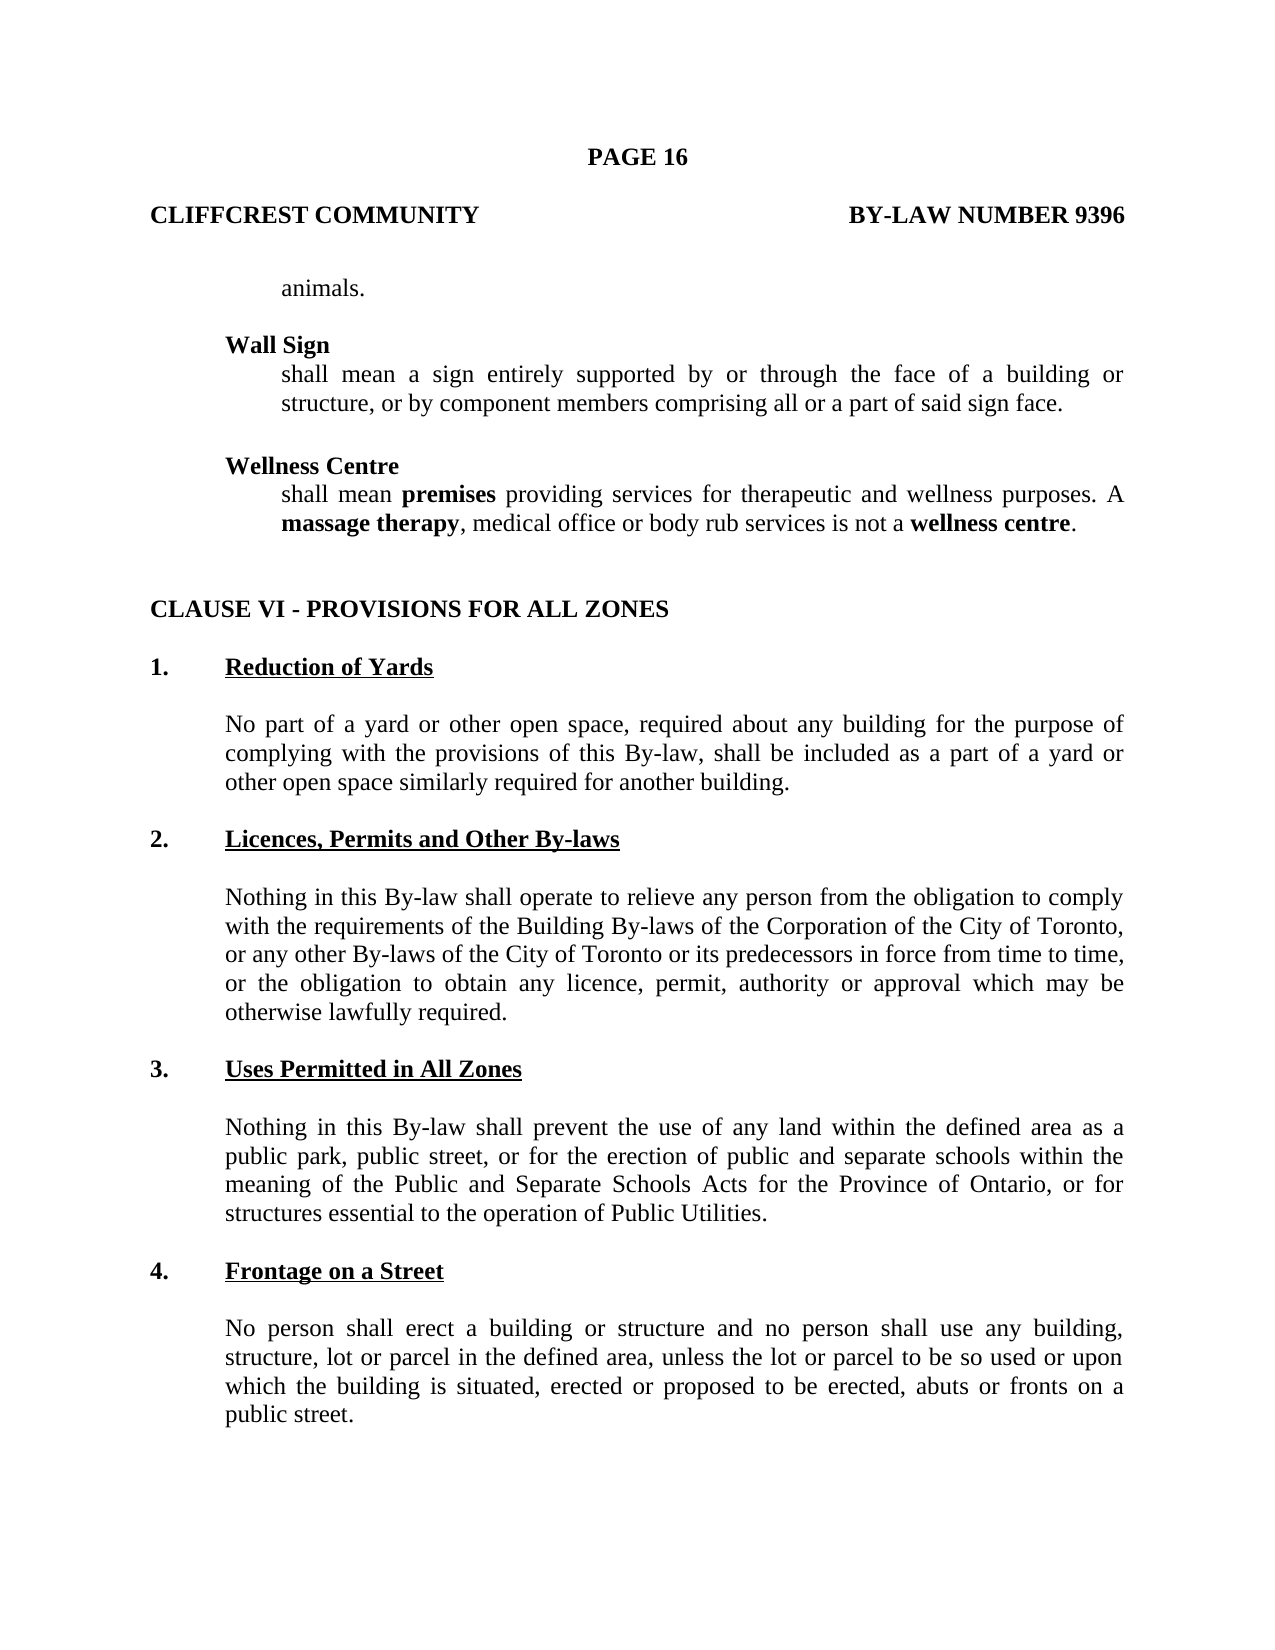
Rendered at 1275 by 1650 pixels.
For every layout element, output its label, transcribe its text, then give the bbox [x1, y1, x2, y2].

text Wall Sign [150, 330, 1125, 359]
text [281, 273, 1125, 302]
text Nothing in this By-law shall prevent the use of any land within the defined area as a public park, public street, or for the erection of public and separate schools within the meaning of the Public and Separate Schools Acts for the Province of Ontario, or for structures essential to the operation of Public Utilities. [225, 1112, 1125, 1227]
text No person shall erect a building or structure and no person shall use any building, structure, lot or parcel in the defined area, unless the lot or parcel to be so used or upon which the building is situated, erected or proposed to be erected, abuts or fronts on a public street. [225, 1313, 1125, 1428]
subtitle 2. Licences, Permits and Other By-laws [150, 824, 1125, 853]
text No part of a yard or other open space, required about any building for the purpose of complying with the provisions of this By-law, shall be included as a part of a yard or other open space similarly required for another building. [225, 709, 1125, 796]
text shall mean premises providing services for therapeutic and wellness purposes. A massage therapy, medical office or body rub services is not a wellness centre. [281, 479, 1125, 537]
text Wellness Centre [150, 451, 1125, 479]
subtitle 1. Reduction of Yards [150, 652, 1125, 681]
text Nothing in this By-law shall operate to relieve any person from the obligation to comply with the requirements of the Building By-laws of the Corporation of the City of Toronto, or any other By-laws of the City of Toronto or its predecessors in force from time to time, or the obligation to obtain any licence, permit, authority or approval which may be otherwise lawfully required. [225, 882, 1125, 1026]
text shall mean a sign entirely supported by or through the face of a building or structure, or by component members comprising all or a part of said sign face. [281, 359, 1125, 417]
subtitle 4. Frontage on a Street [150, 1256, 1125, 1284]
subtitle CLAUSE VI - PROVISIONS FOR ALL ZONES [150, 594, 1125, 623]
subtitle 3. Uses Permitted in All Zones [150, 1054, 1125, 1083]
